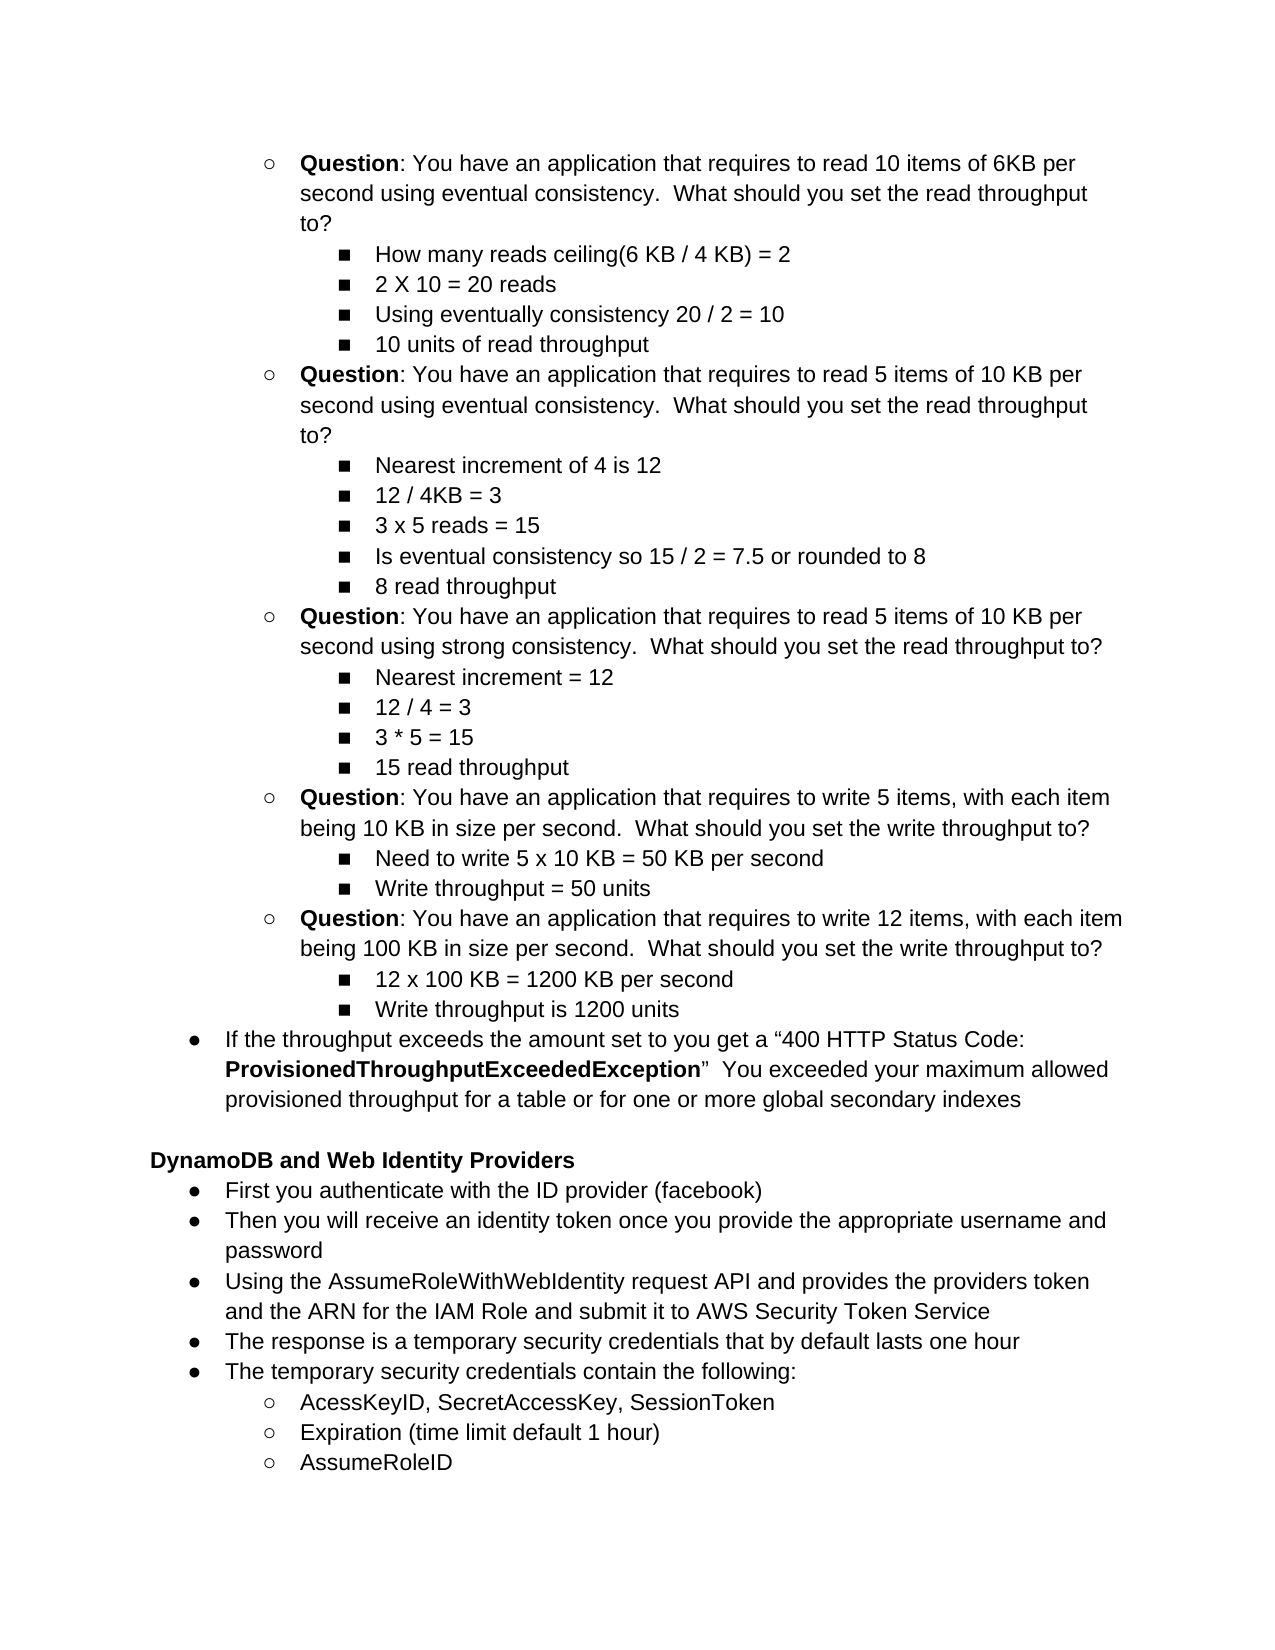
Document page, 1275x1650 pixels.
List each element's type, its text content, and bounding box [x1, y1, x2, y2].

list AssumeRoleID [262, 1449, 1125, 1475]
list Is eventual consistency so 15 / 2 = 7.5 or rounded to 8 [337, 543, 1125, 569]
list 3 * 5 = 15 [337, 724, 1125, 750]
list Using eventually consistency 20 / 2 = 10 [337, 301, 1125, 327]
list Question: You have an application that requires to write 5 items, with each item being 10 KB in size per second. What should you set the write throughput to? [262, 784, 1125, 841]
list Write throughput = 50 units [337, 875, 1125, 901]
list 2 X 10 = 20 reads [337, 271, 1125, 297]
list Using the AssumeRoleWithWebIdentity request API and provides the providers token and the ARN for the IAM Role and submit it to AWS Security Token Service [187, 1268, 1125, 1324]
list Question: You have an application that requires to read 5 items of 10 KB per second using strong consistency. What should you set the read throughput to? [262, 603, 1125, 660]
list 8 read throughput [337, 573, 1125, 599]
list Question: You have an application that requires to write 12 items, with each item being 100 KB in size per second. What should you set the write throughput to? [262, 905, 1125, 962]
list AcessKeyID, SecretAccessKey, SessionToken [262, 1388, 1125, 1415]
list 12 x 100 KB = 1200 KB per second [337, 966, 1125, 992]
list The response is a temporary security credentials that by default lasts one hour [187, 1328, 1125, 1354]
list 15 read throughput [337, 754, 1125, 781]
text DynamoDB and Web Identity Providers [150, 1147, 1125, 1173]
list Question: You have an application that requires to read 10 items of 6KB per second using eventual consistency. What should you set the read throughput to? [262, 150, 1125, 237]
list Question: You have an application that requires to read 5 items of 10 KB per second using eventual consistency. What should you set the read throughput to? [262, 361, 1125, 448]
list 12 / 4KB = 3 [337, 482, 1125, 509]
list 10 units of read throughput [337, 331, 1125, 358]
list Then you will receive an identity token once you provide the appropriate username and password [187, 1207, 1125, 1264]
list If the throughput exceeds the amount set to you get a “400 HTTP Status Code: ProvisionedThroughputExceededException” You exceeded your maximum allowed provisioned throughput for a table or for one or more global secondary indexes [187, 1026, 1125, 1113]
list Need to write 5 x 10 KB = 50 KB per second [337, 845, 1125, 871]
list Nearest increment of 4 is 12 [337, 452, 1125, 478]
list Write throughput is 1200 units [337, 996, 1125, 1022]
list Expiration (time limit default 1 hour) [262, 1419, 1125, 1445]
list The temporary security credentials contain the following: [187, 1358, 1125, 1385]
list First you authenticate with the ID provider (facebook) [187, 1177, 1125, 1203]
list 12 / 4 = 3 [337, 694, 1125, 720]
list How many reads ceiling(6 KB / 4 KB) = 2 [337, 241, 1125, 267]
list 3 x 5 reads = 15 [337, 512, 1125, 539]
list Nearest increment = 12 [337, 663, 1125, 690]
